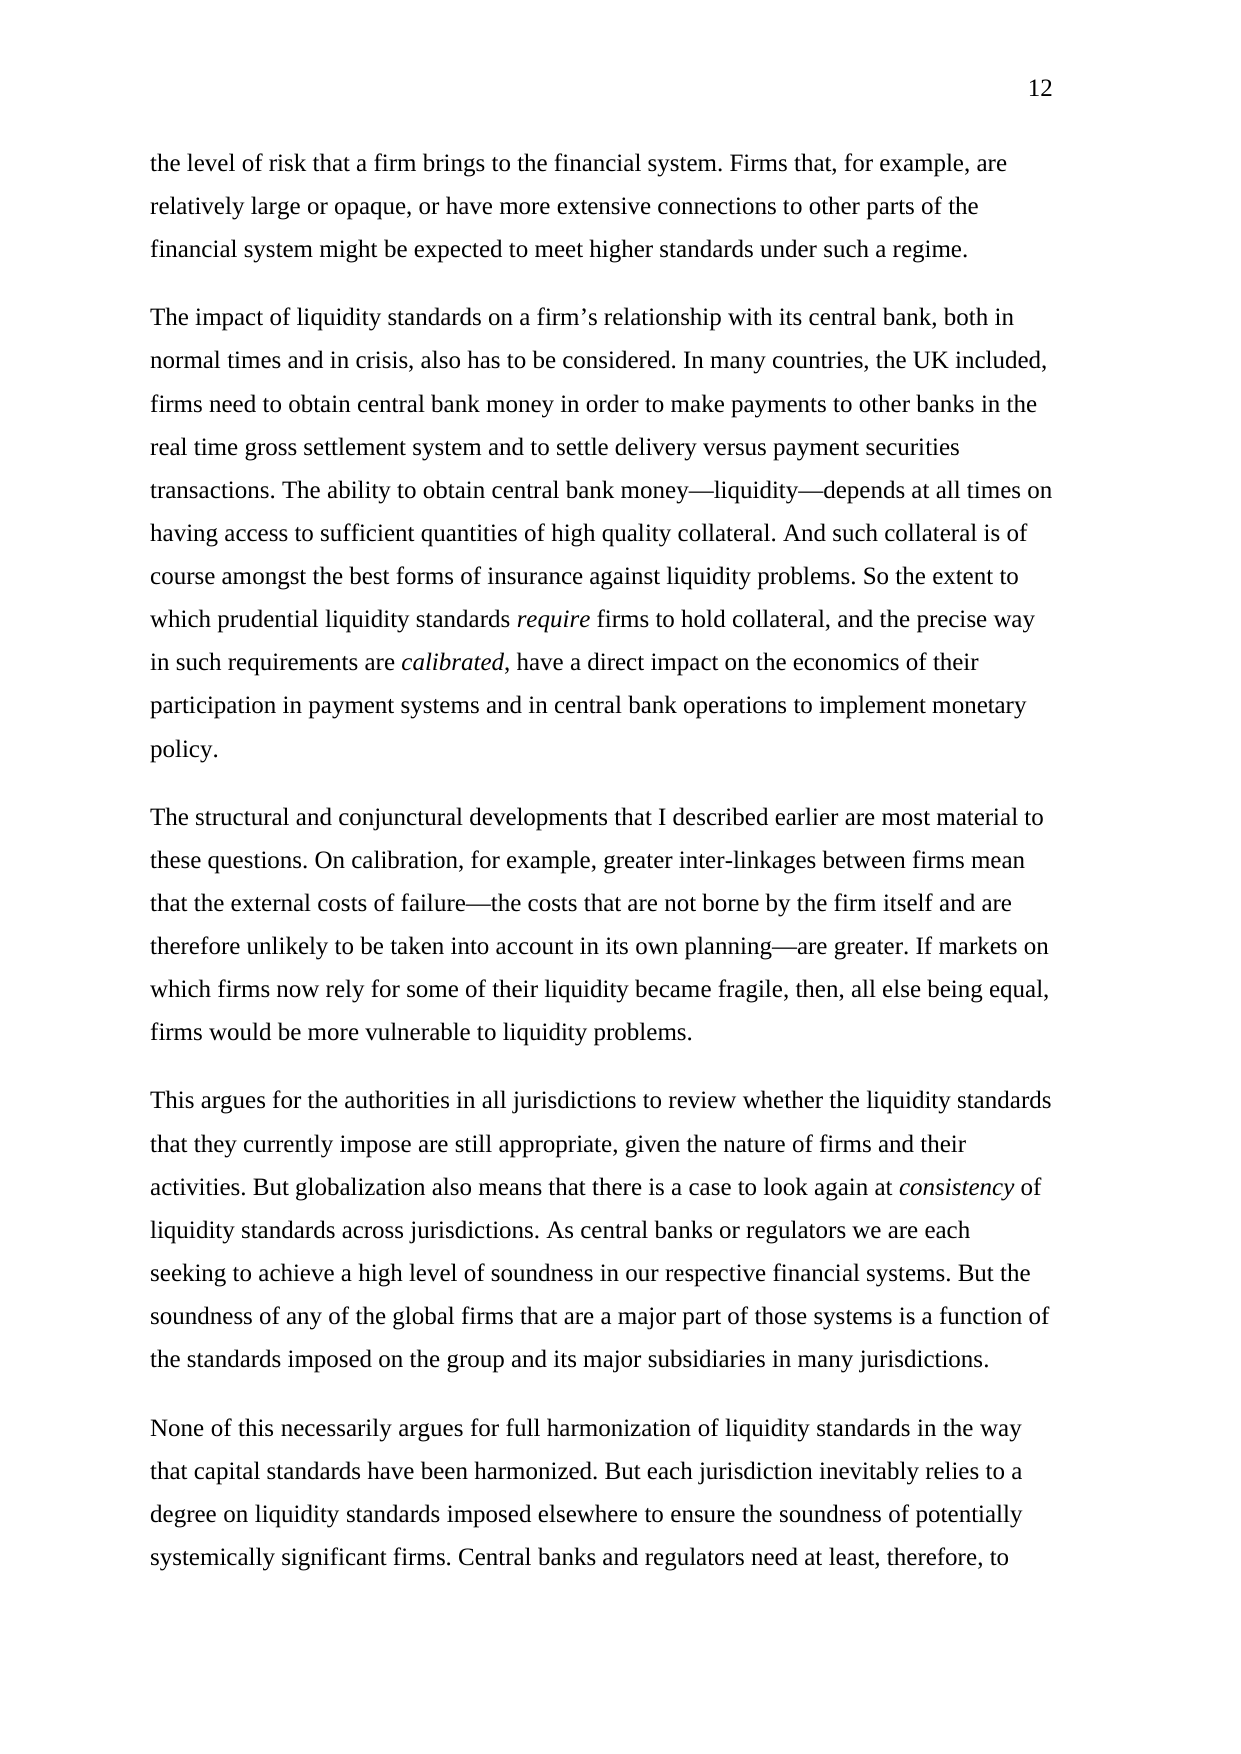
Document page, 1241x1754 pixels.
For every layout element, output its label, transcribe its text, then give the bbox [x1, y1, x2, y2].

text The structural and conjunctural developments that I described earlier are most material to these questions. On calibration, for example, greater inter-linkages between firms mean that the external costs of failure—the costs that are not borne by the firm itself and are therefore unlikely to be taken into account in its own planning—are greater. If markets on which firms now rely for some of their liquidity became fragile, then, all else being equal, firms would be more vulnerable to liquidity problems. [150, 802, 1052, 1046]
text The impact of liquidity standards on a firm’s relationship with its central bank, both in normal times and in crisis, also has to be considered. In many countries, the UK included, firms need to obtain central bank money in order to make payments to other banks in the real time gross settlement system and to settle delivery versus payment securities transactions. The ability to obtain central bank money—liquidity—depends at all times on having access to sufficient quantities of high quality collateral. And such collateral is of course amongst the best forms of insurance against liquidity problems. So the extent to which prudential liquidity standards require firms to hold collateral, and the precise way in such requirements are calibrated, have a direct impact on the economics of their participation in payment systems and in central bank operations to implement monetary policy. [150, 302, 1055, 762]
text None of this necessarily argues for full harmonization of liquidity standards in the way that capital standards have been harmonized. But each jurisdiction inevitably relies to a degree on liquidity standards imposed elsewhere to ensure the soundness of potentially systemically significant firms. Central banks and regulators need at least, therefore, to [150, 1413, 1023, 1571]
text This argues for the authorities in all jurisdictions to review whether the liquidity standards that they currently impose are still appropriate, given the nature of firms and their activities. But globalization also means that there is a case to look again at consistency of liquidity standards across jurisdictions. As central banks or regulators we are each seeking to achieve a high level of soundness in our respective financial systems. But the soundness of any of the global firms that are a major part of those systems is a function of the standards imposed on the group and its major subsidiaries in many jurisdictions. [150, 1086, 1053, 1373]
text the level of risk that a firm brings to the financial system. Firms that, for example, are relatively large or opaque, or have more extensive connections to other parts of the financial system might be expected to meet higher standards under such a regime. [150, 148, 1010, 263]
